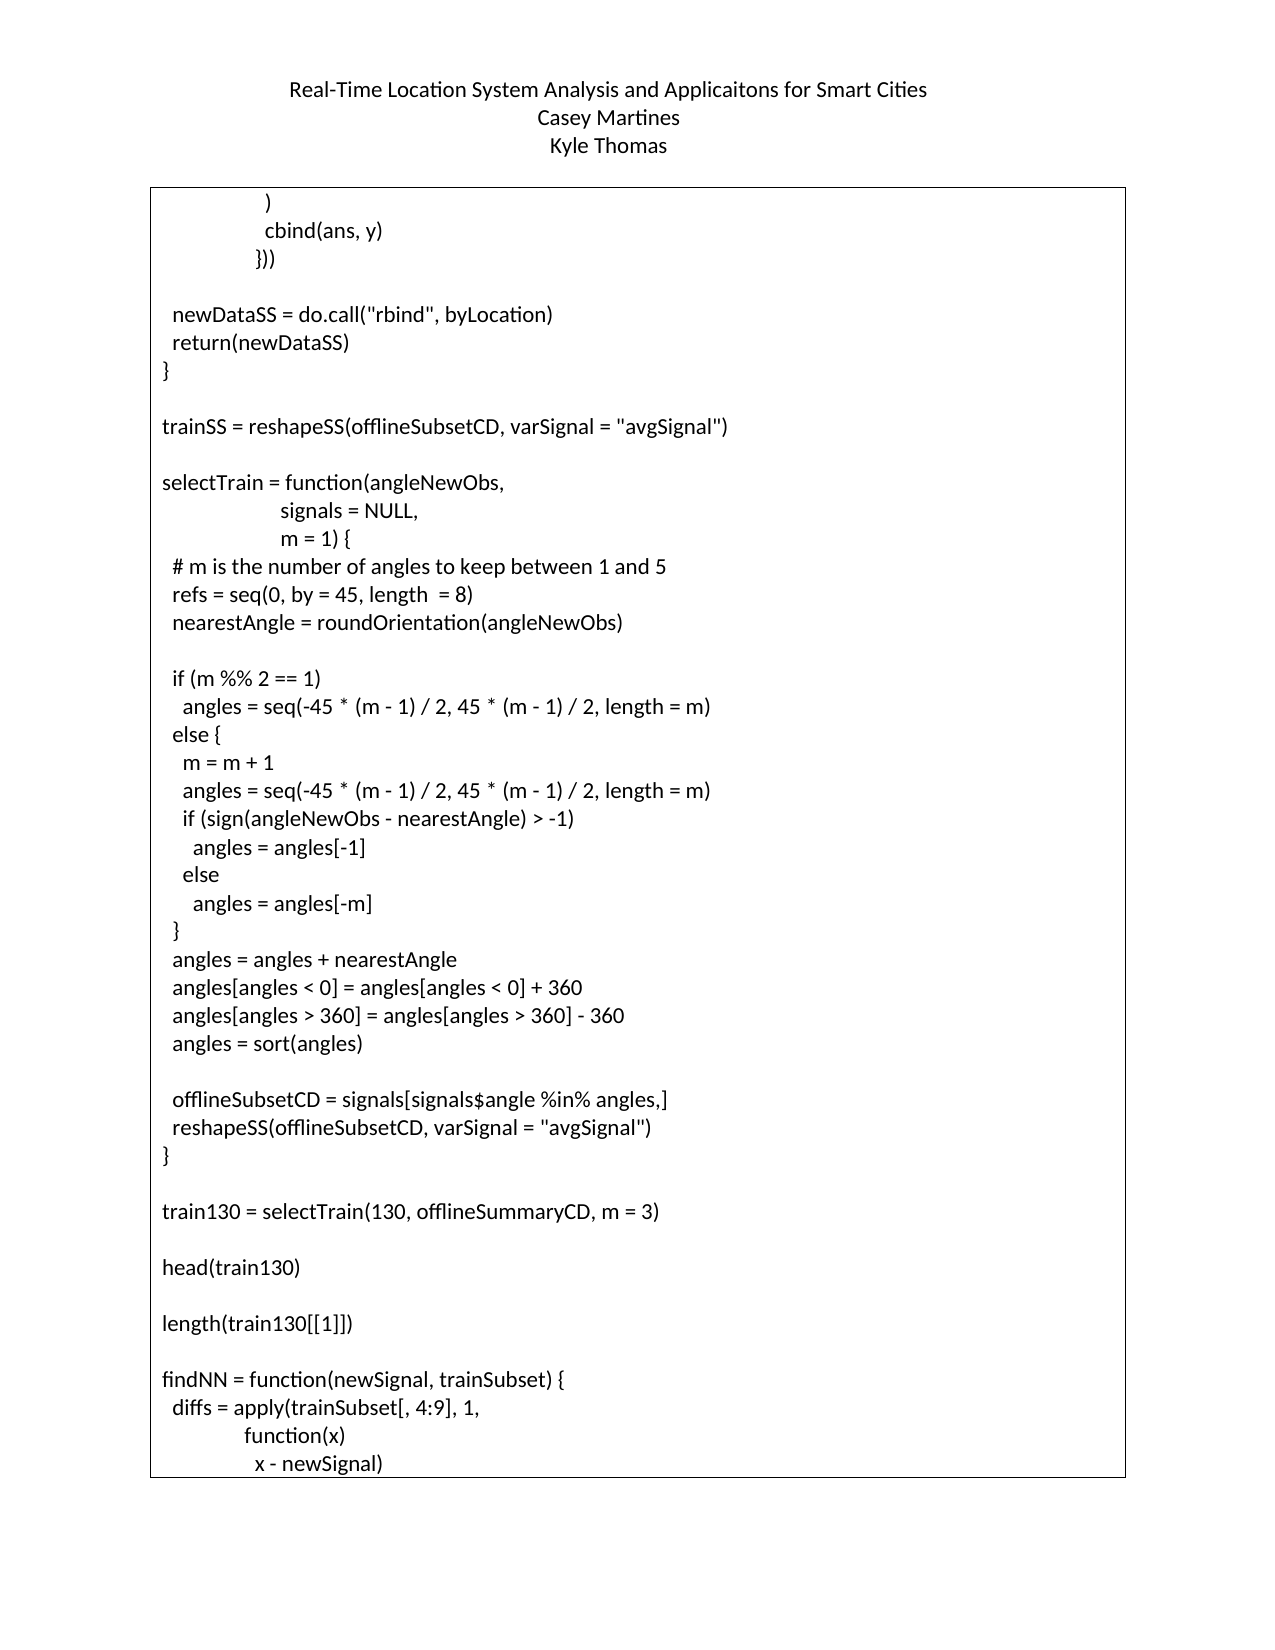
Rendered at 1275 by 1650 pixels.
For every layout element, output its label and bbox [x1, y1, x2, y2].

table_header [151, 188, 1125, 1477]
